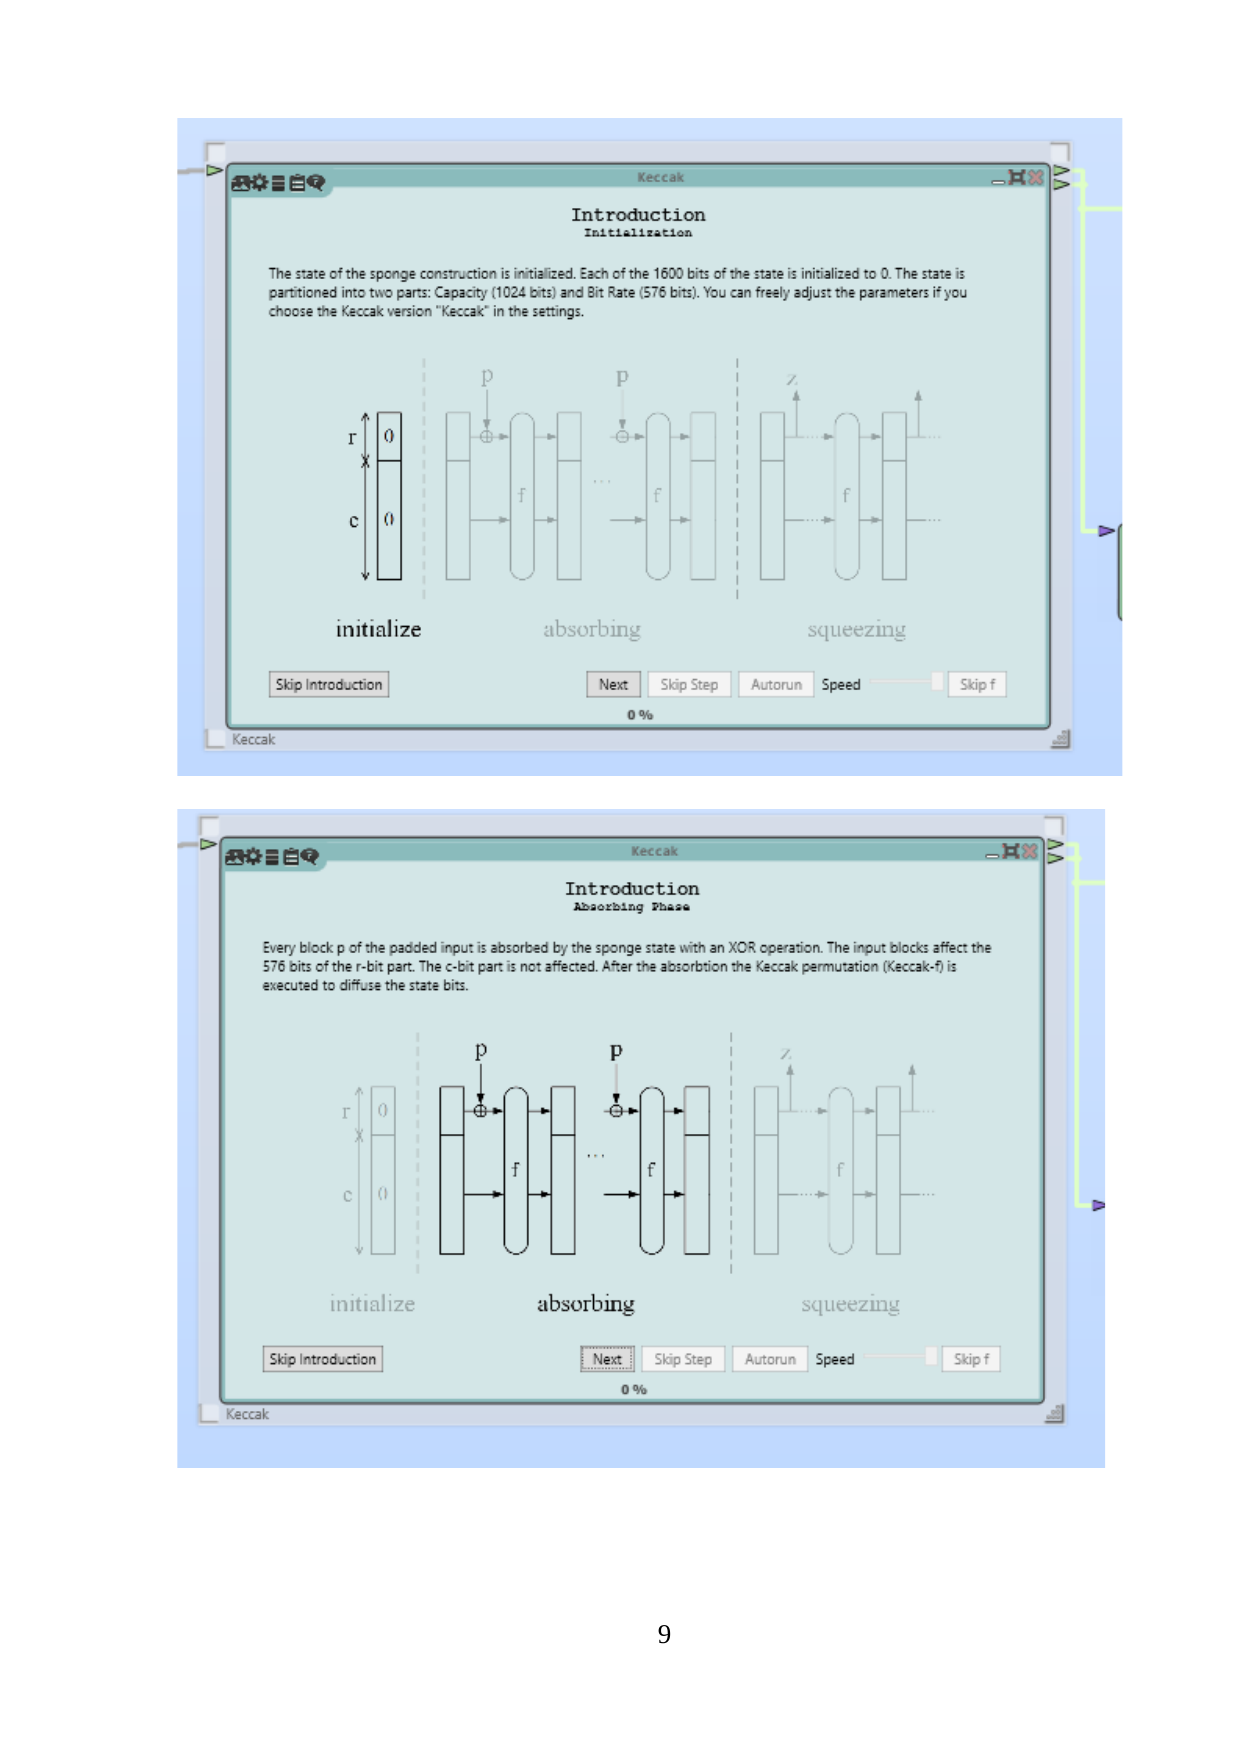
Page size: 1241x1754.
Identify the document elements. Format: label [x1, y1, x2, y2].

picture [177, 118, 1123, 776]
picture [177, 809, 1106, 1468]
